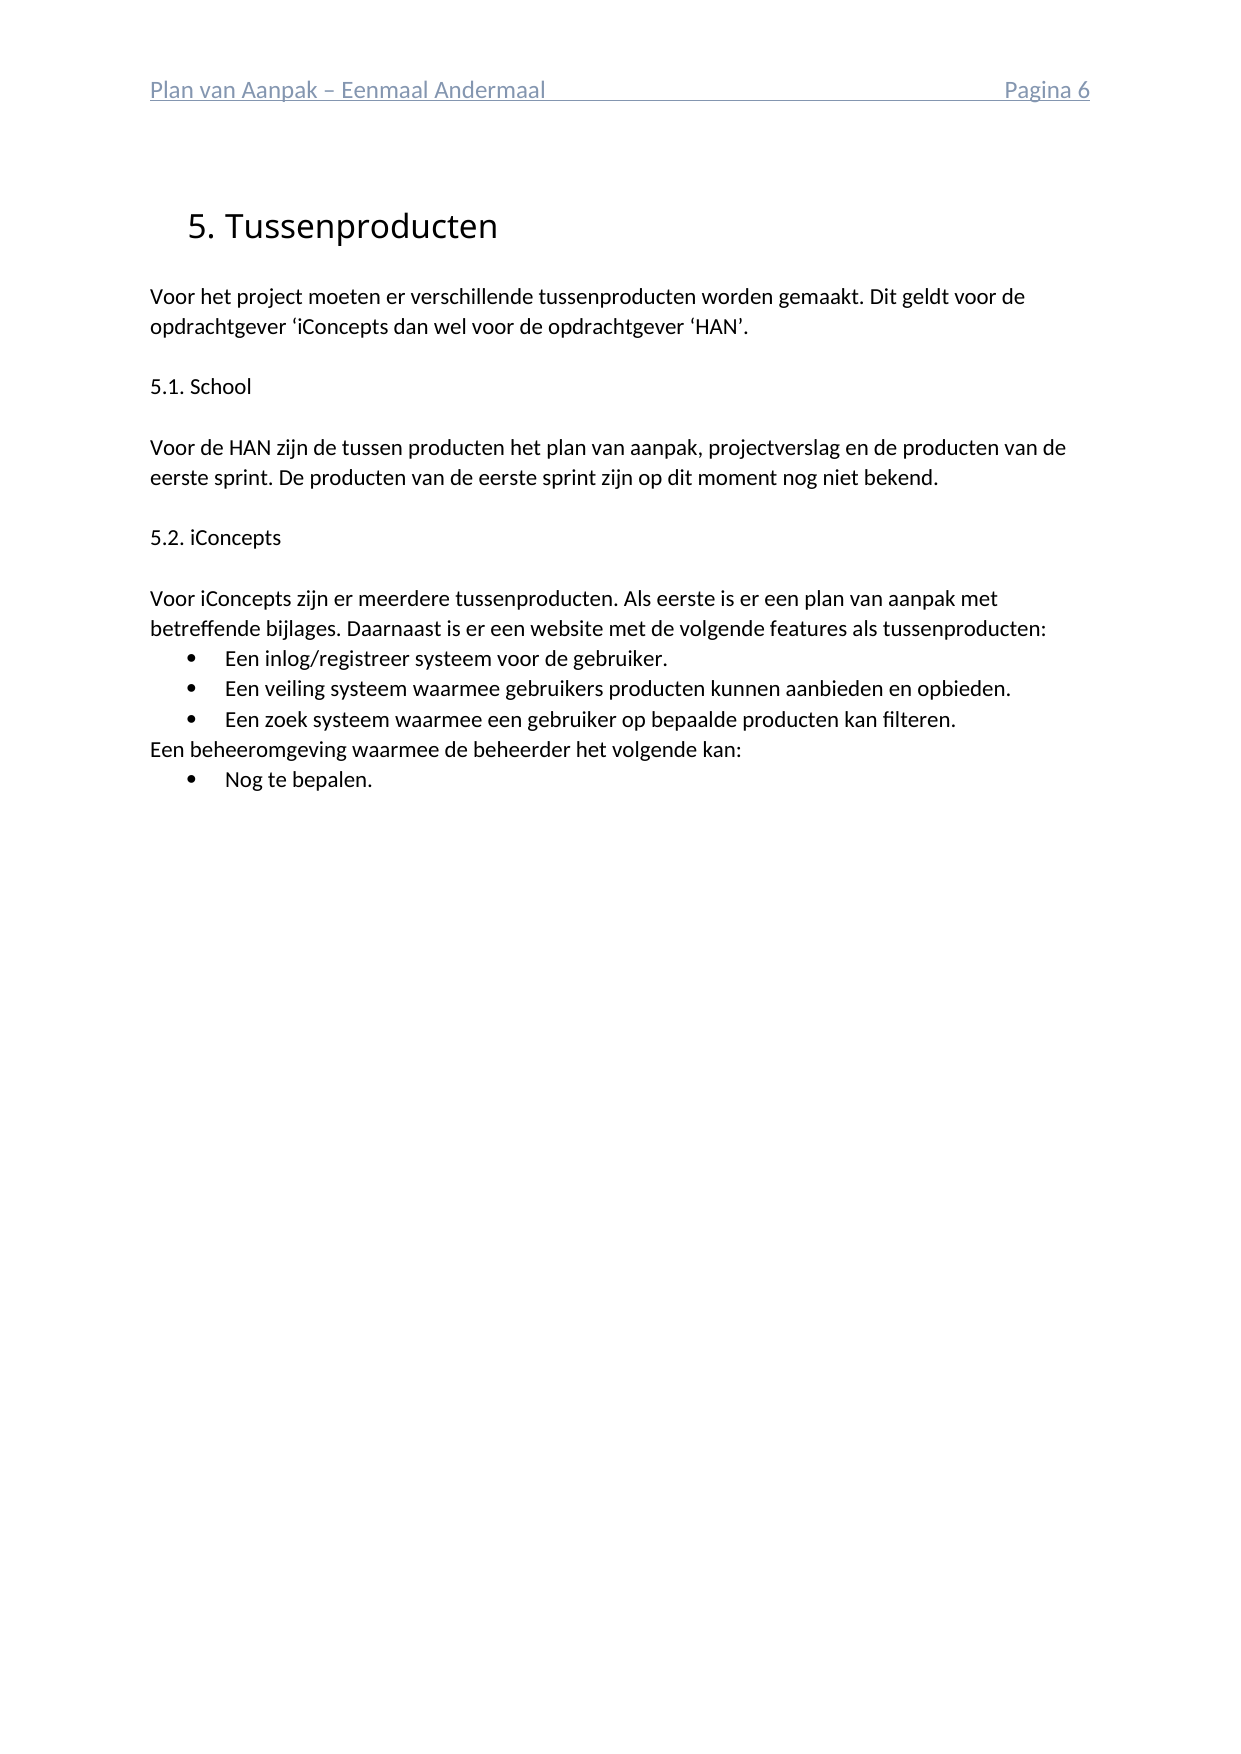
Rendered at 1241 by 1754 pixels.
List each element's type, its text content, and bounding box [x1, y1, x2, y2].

subtitle 5.1. School [150, 372, 1090, 401]
text Een beheeromgeving waarmee de beheerder het volgende kan: [150, 735, 1090, 763]
subtitle 5.2. iConcepts [150, 523, 1090, 552]
text Voor iConcepts zijn er meerdere tussenproducten. Als eerste is er een plan van aanpak met betreffende bijlages. Daarnaast is er een website met de volgende features als tussenproducten: [150, 584, 1090, 642]
text Voor de HAN zijn de tussen producten het plan van aanpak, projectverslag en de producten van de eerste sprint. De producten van de eerste sprint zijn op dit moment nog niet bekend. [150, 433, 1090, 491]
list Nog te bepalen. [187, 765, 1090, 793]
subtitle Tussenproducten [187, 203, 1090, 248]
list Een veiling systeem waarmee gebruikers producten kunnen aanbieden en opbieden. [187, 674, 1090, 703]
list Een zoek systeem waarmee een gebruiker op bepaalde producten kan filteren. [187, 705, 1090, 733]
list Een inlog/registreer systeem voor de gebruiker. [187, 644, 1090, 672]
text Voor het project moeten er verschillende tussenproducten worden gemaakt. Dit geldt voor de opdrachtgever ‘iConcepts dan wel voor de opdrachtgever ‘HAN’. [150, 282, 1090, 340]
